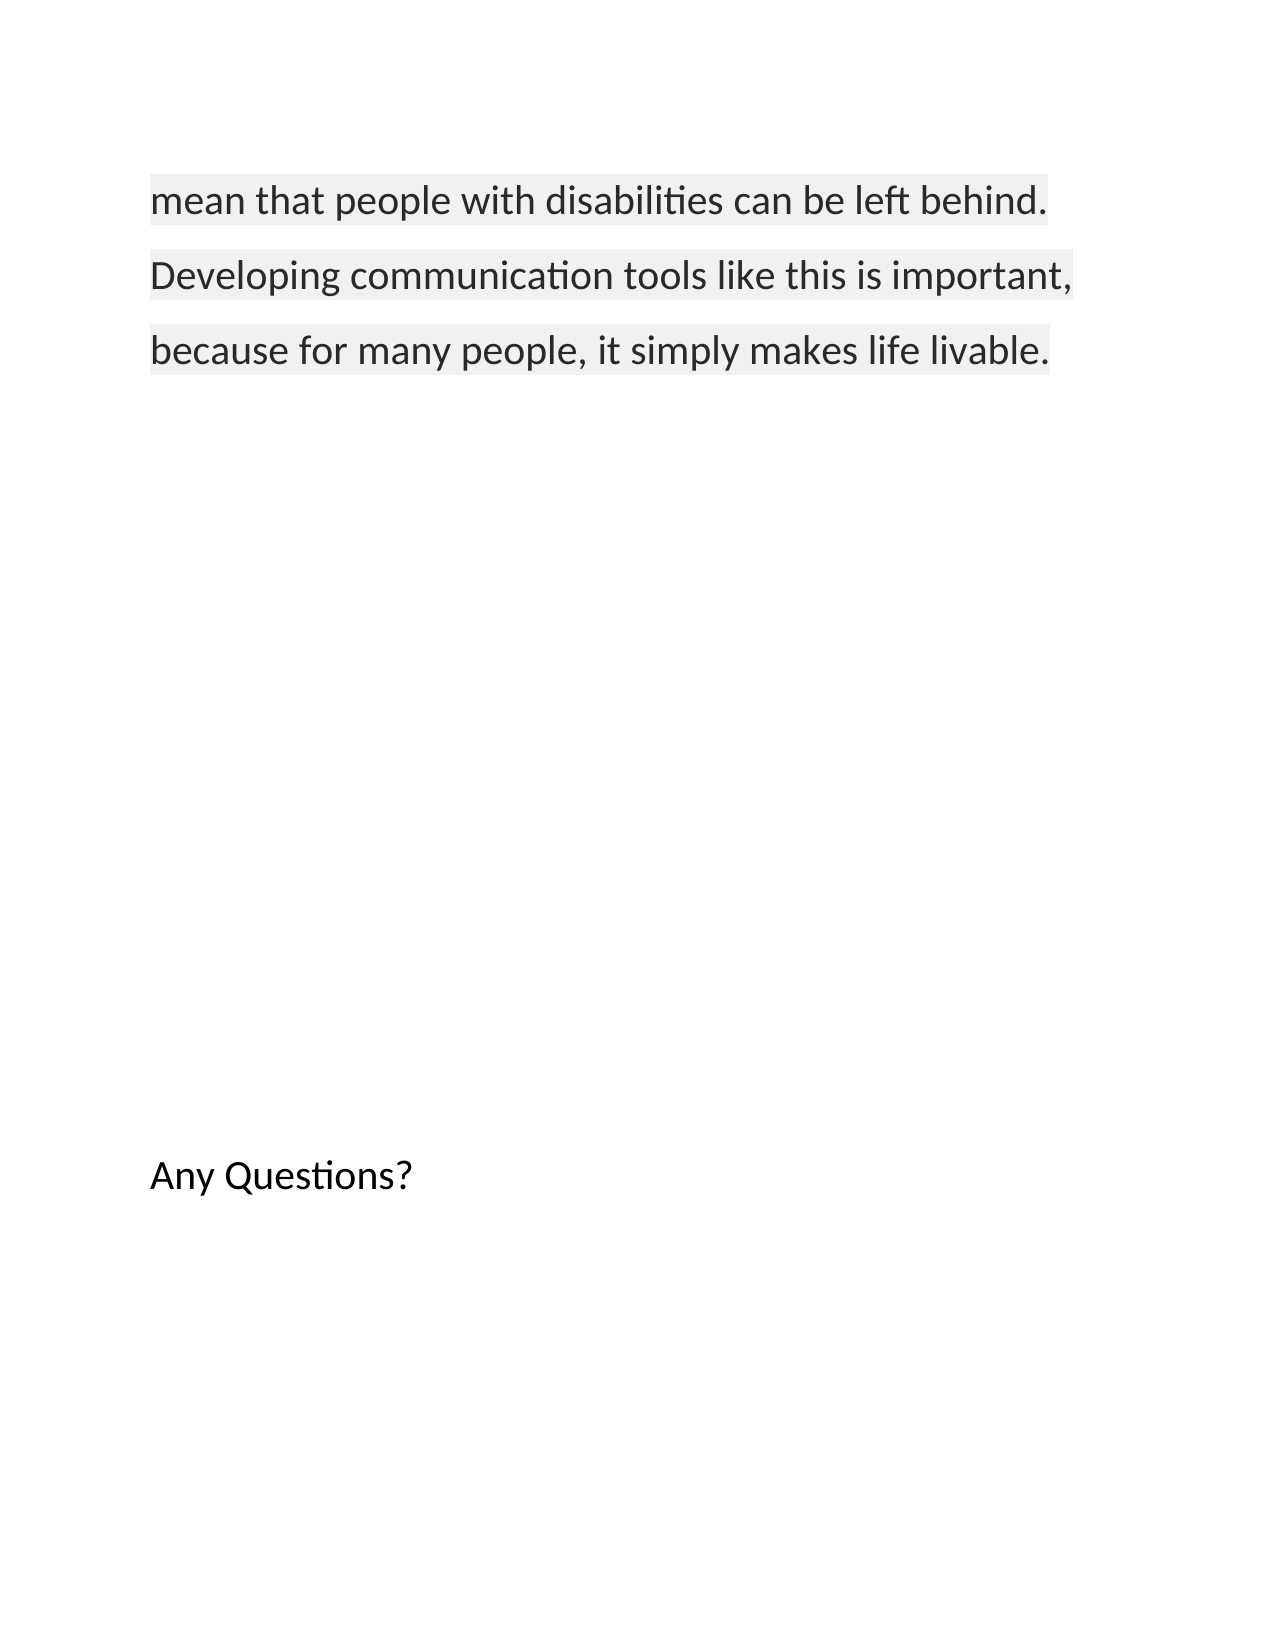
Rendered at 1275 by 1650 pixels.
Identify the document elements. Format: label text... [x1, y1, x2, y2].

text Any Questions? [150, 1125, 1125, 1200]
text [150, 150, 1125, 375]
